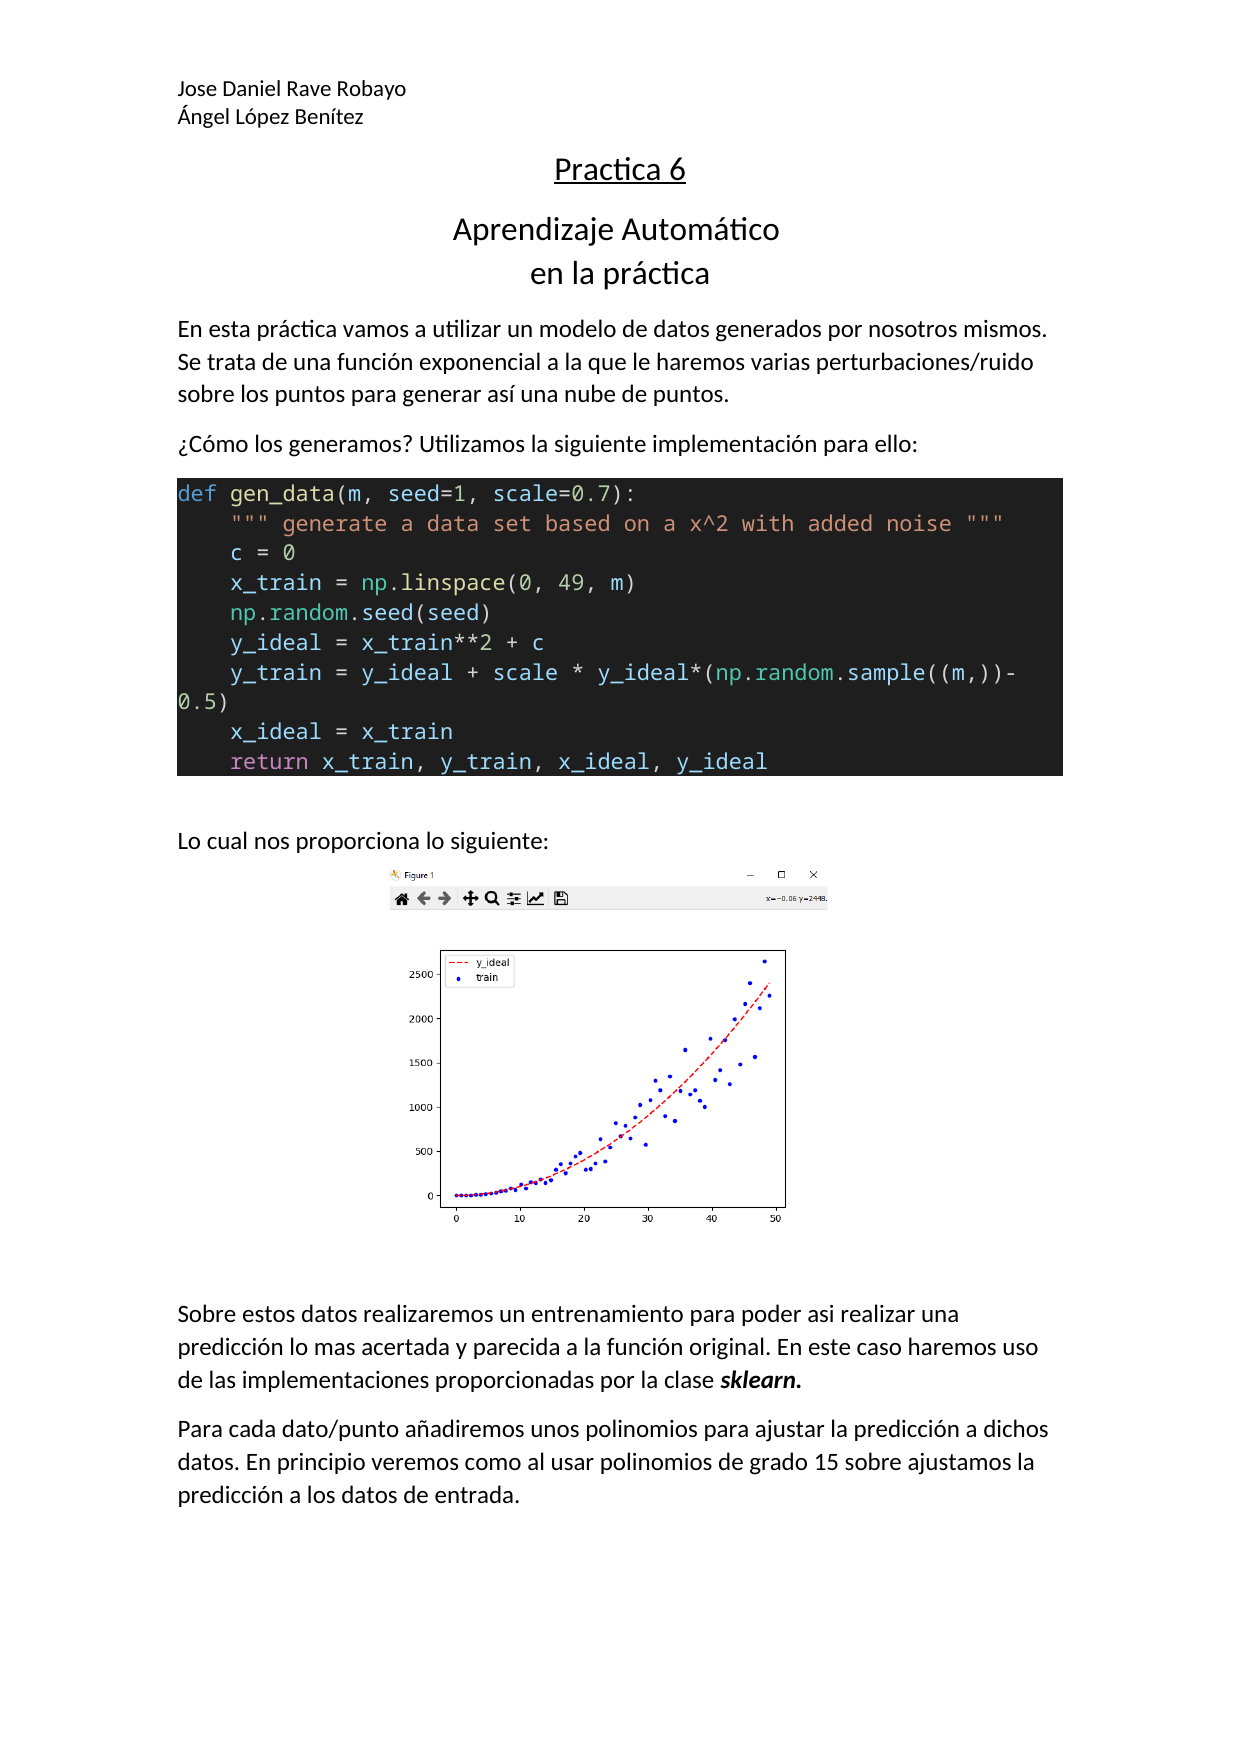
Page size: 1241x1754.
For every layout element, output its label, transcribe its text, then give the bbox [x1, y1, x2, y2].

text x_ideal = x_train [177, 716, 1063, 746]
text np.random.seed(seed) [177, 597, 1063, 627]
text x_train = np.linspace(0, 49, m) [177, 567, 1063, 597]
text def gen_data(m, seed=1, scale=0.7): [177, 478, 1063, 508]
text c = 0 [177, 537, 1063, 567]
text Practica 6 [177, 148, 1063, 188]
text Lo cual nos proporciona lo siguiente: [177, 825, 1063, 856]
text y_ideal = x_train**2 + c [177, 627, 1063, 657]
text Para cada dato/punto añadiremos unos polinomios para ajustar la predicción a dichos datos. En principio veremos como al usar polinomios de grado 15 sobre ajustamos la predicción a los datos de entrada. [177, 1414, 1063, 1510]
text return x_train, y_train, x_ideal, y_ideal [177, 746, 1063, 776]
text y_train = y_ideal + scale * y_ideal*(np.random.sample((m,))-0.5) [177, 657, 1063, 716]
text En esta práctica vamos a utilizar un modelo de datos generados por nosotros mismos. Se trata de una función exponencial a la que le haremos varias perturbaciones/ruido sobre los puntos para generar así una nube de puntos. [177, 313, 1063, 409]
text Sobre estos datos realizaremos un entrenamiento para poder asi realizar una predicción lo mas acertada y parecida a la función original. En este caso haremos uso de las implementaciones proporcionadas por la clase sklearn. [177, 1298, 1063, 1394]
text """ generate a data set based on a x^2 with added noise """ [177, 508, 1063, 537]
text Aprendizaje Automático en la práctica [177, 208, 1063, 293]
text ¿Cómo los generamos? Utilizamos la siguiente implementación para ello: [177, 428, 1063, 459]
picture [389, 870, 828, 1228]
